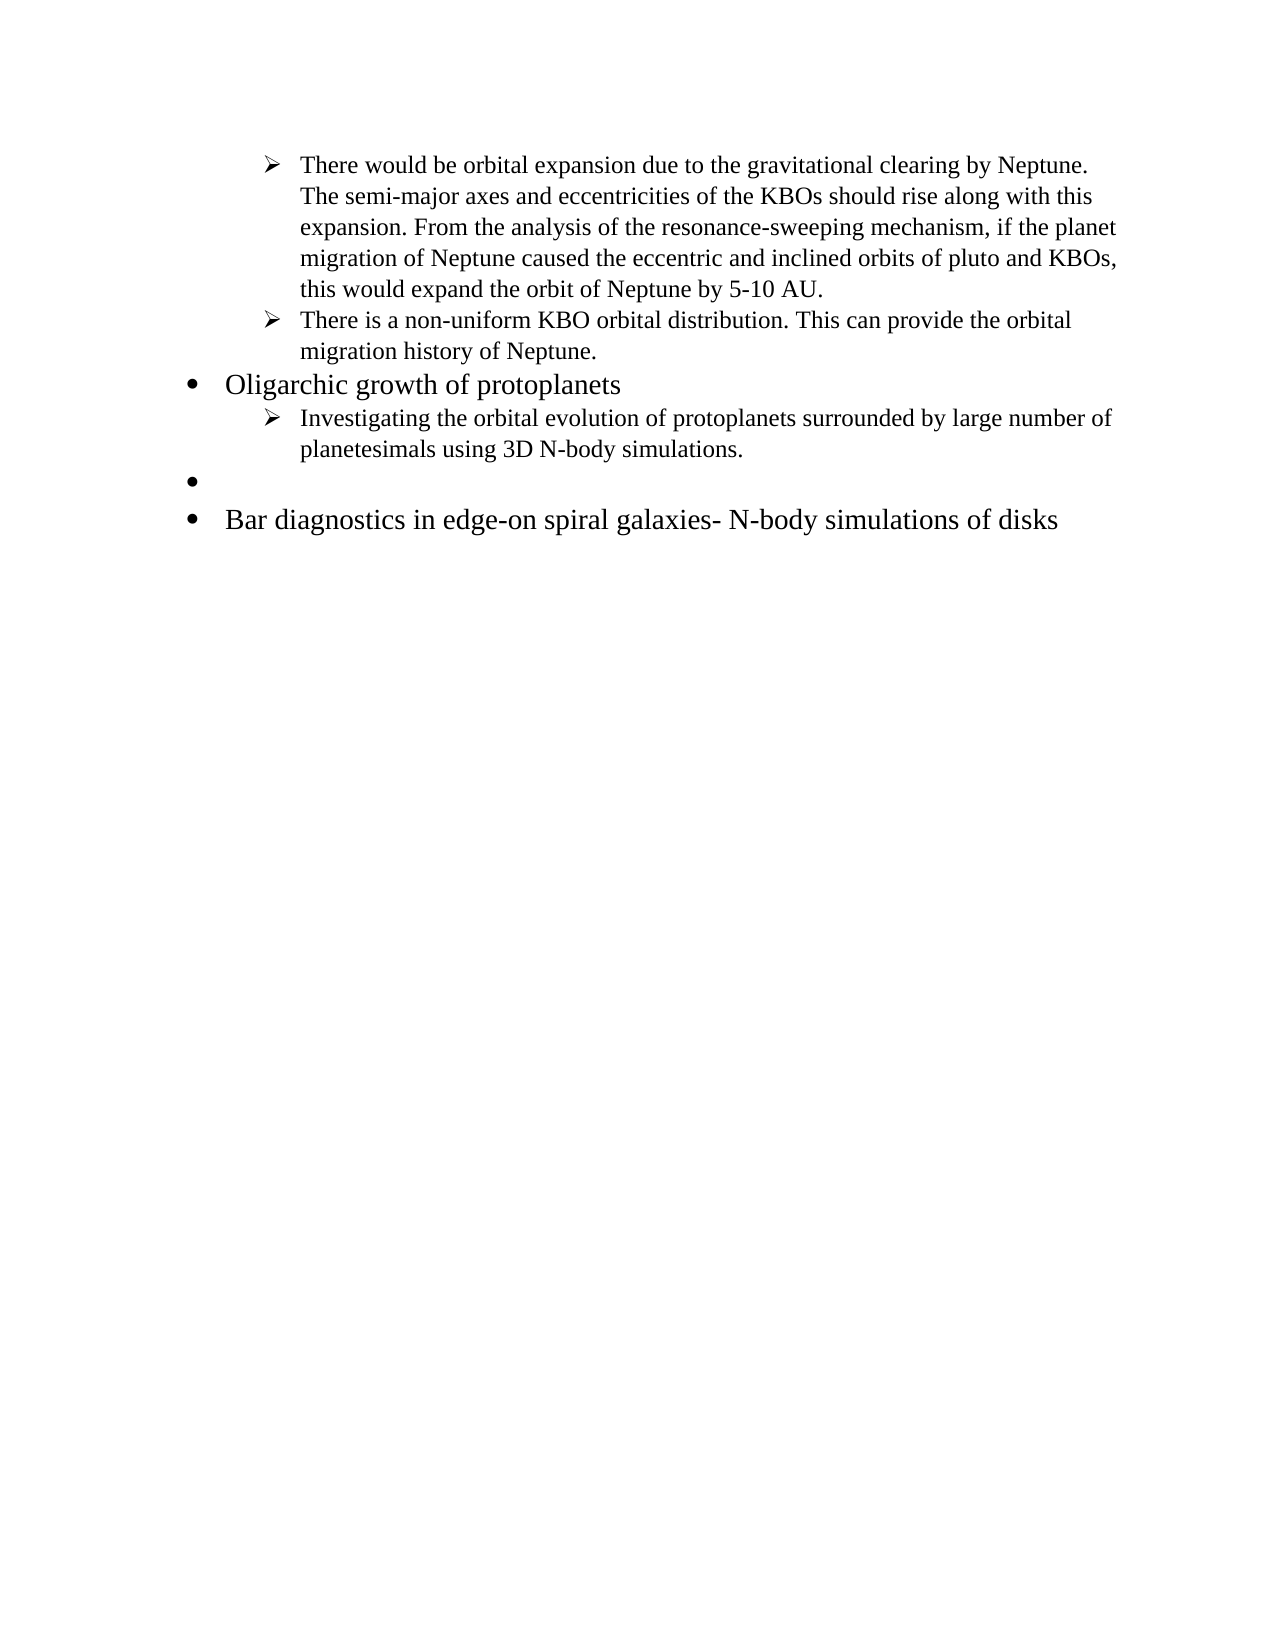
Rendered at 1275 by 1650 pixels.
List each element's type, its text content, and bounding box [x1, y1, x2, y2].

list Investigating the orbital evolution of protoplanets surrounded by large number of planetesimals using 3D N-body simulations. [262, 403, 1125, 463]
list There is a non-uniform KBO orbital distribution. This can provide the orbital migration history of Neptune. [262, 305, 1125, 365]
list There would be orbital expansion due to the gravitational clearing by Neptune. The semi-major axes and eccentricities of the KBOs should rise along with this expansion. From the analysis of the resonance-sweeping mechanism, if the planet migration of Neptune caused the eccentric and inclined orbits of pluto and KBOs, this would expand the orbit of Neptune by 5-10 AU. [262, 150, 1125, 303]
list Bar diagnostics in edge-on spiral galaxies- N-body simulations of disks [187, 502, 1125, 536]
list Oligarchic growth of protoplanets [187, 367, 1125, 401]
